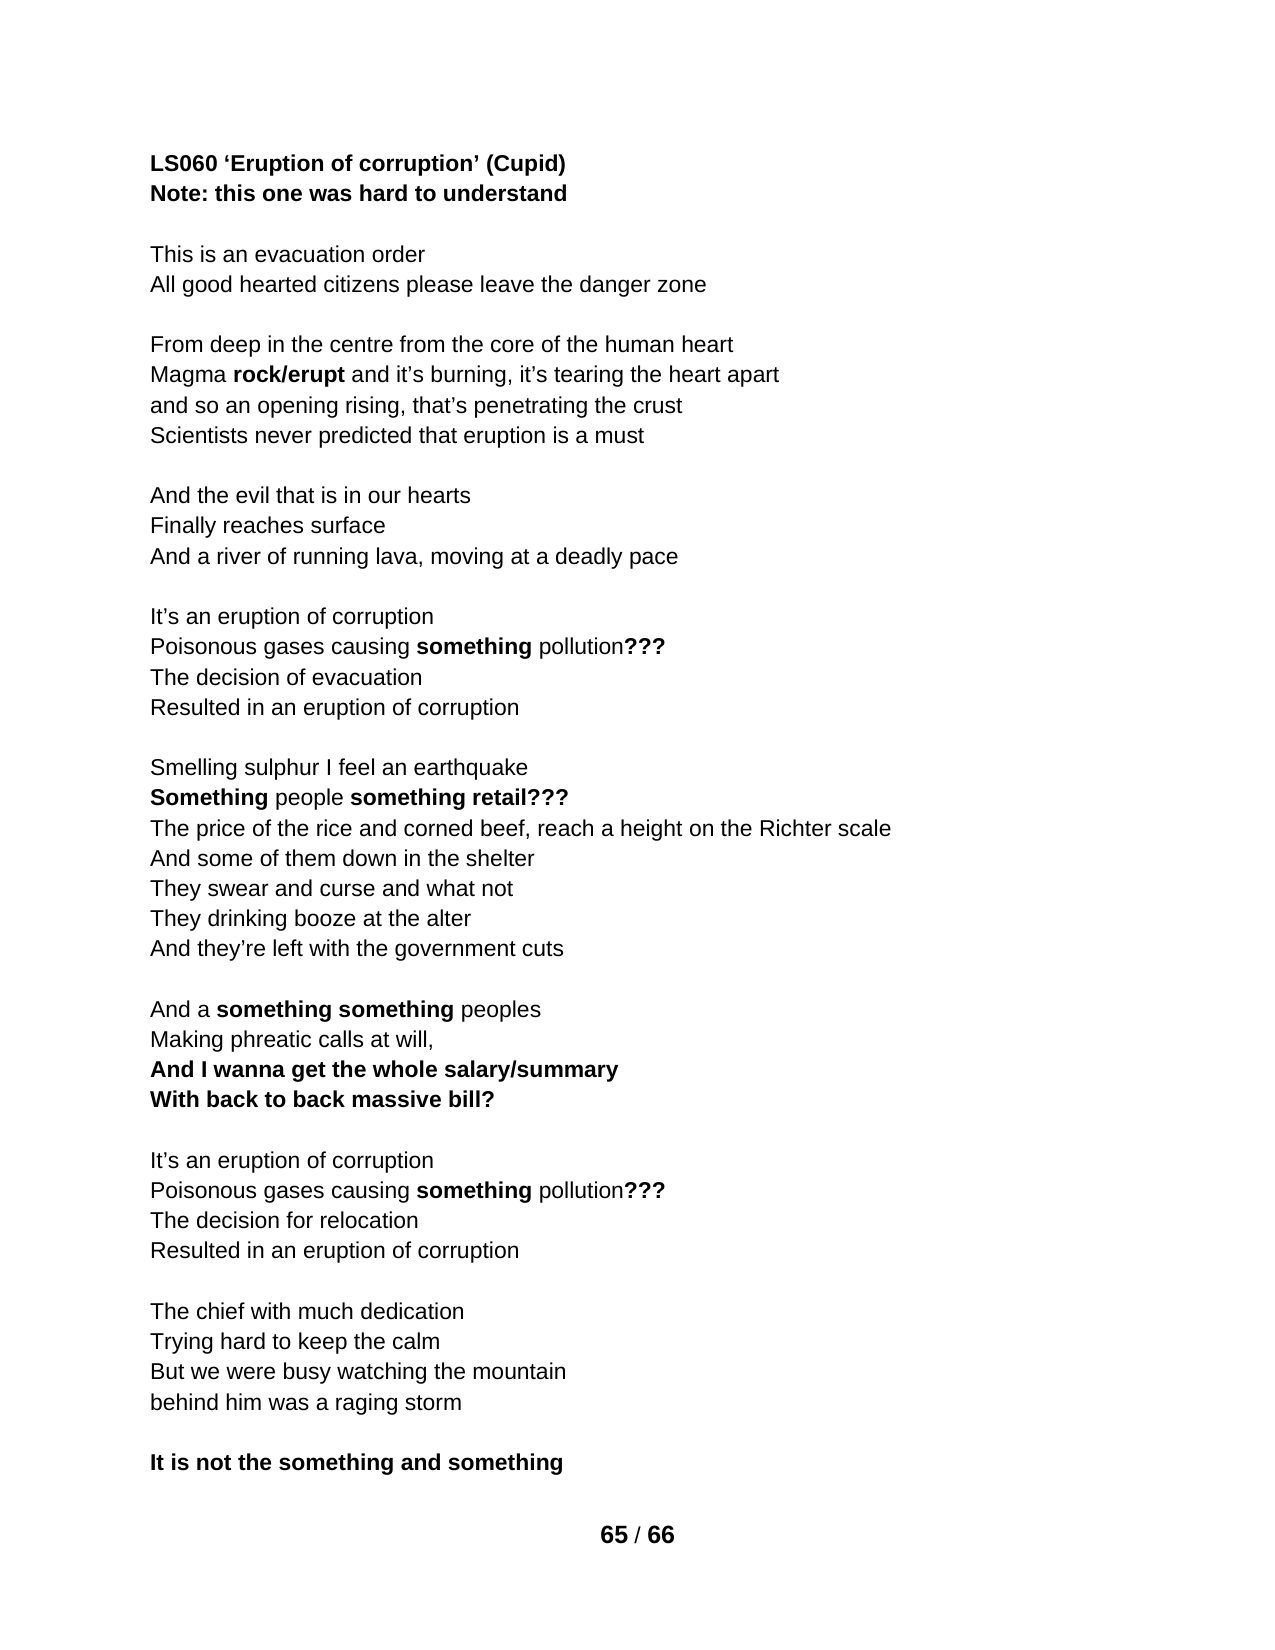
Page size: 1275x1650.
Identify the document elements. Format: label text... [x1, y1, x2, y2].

text With back to back massive bill? [150, 1086, 1125, 1113]
text It is not the something and something [150, 1449, 1125, 1475]
text Poisonous gases causing something pollution??? [150, 633, 1125, 660]
text Something people something retail??? [150, 784, 1125, 811]
text And some of them down in the shelter [150, 845, 1125, 871]
text Making phreatic calls at will, [150, 1026, 1125, 1052]
text Resulted in an eruption of corruption [150, 1237, 1125, 1264]
text Magma rock/erupt and it’s burning, it’s tearing the heart apart [150, 361, 1125, 388]
text The price of the rice and corned beef, reach a height on the Richter scale [150, 814, 1125, 841]
text Note: this one was hard to understand [150, 180, 1125, 207]
text Poisonous gases causing something pollution??? [150, 1177, 1125, 1203]
text LS060 ‘Eruption of corruption’ (Cupid) [150, 150, 1125, 176]
text Resulted in an eruption of corruption [150, 694, 1125, 720]
text It’s an eruption of corruption [150, 1147, 1125, 1173]
text They drinking booze at the alter [150, 905, 1125, 932]
text Scientists never predicted that eruption is a must [150, 422, 1125, 448]
text The chief with much dedication [150, 1298, 1125, 1324]
text And a something something peoples [150, 996, 1125, 1022]
text They swear and curse and what not [150, 875, 1125, 901]
text And a river of running lava, moving at a deadly pace [150, 543, 1125, 569]
text But we were busy watching the mountain [150, 1358, 1125, 1385]
text Smelling sulphur I feel an earthquake [150, 754, 1125, 781]
text The decision for relocation [150, 1207, 1125, 1234]
text and so an opening rising, that’s penetrating the crust [150, 392, 1125, 418]
text Trying hard to keep the calm [150, 1328, 1125, 1354]
text Finally reaches surface [150, 512, 1125, 539]
text And they’re left with the government cuts [150, 935, 1125, 962]
text behind him was a raging storm [150, 1388, 1125, 1415]
text From deep in the centre from the core of the human heart [150, 331, 1125, 358]
text And the evil that is in our hearts [150, 482, 1125, 509]
text The decision of evacuation [150, 663, 1125, 690]
text It’s an eruption of corruption [150, 603, 1125, 629]
text And I wanna get the whole salary/summary [150, 1056, 1125, 1083]
text This is an evacuation order [150, 241, 1125, 267]
text All good hearted citizens please leave the danger zone [150, 271, 1125, 297]
